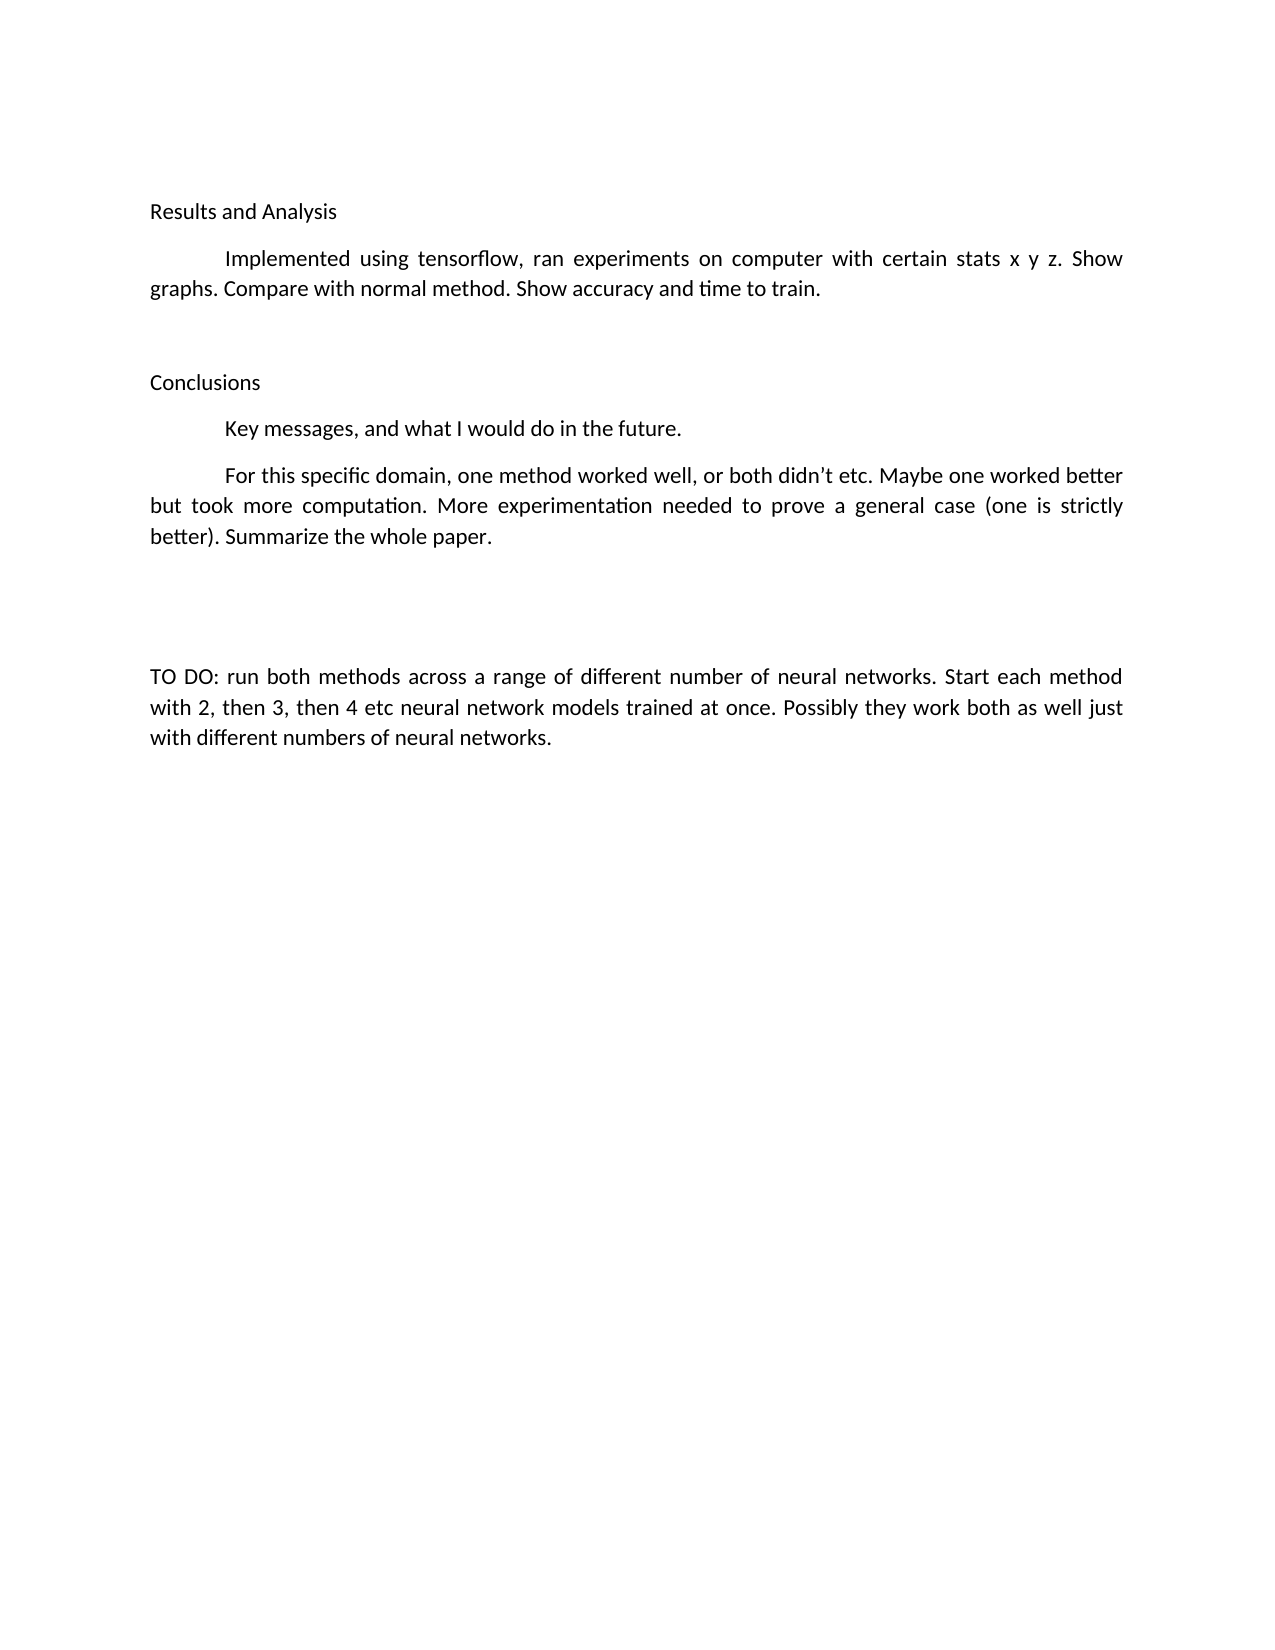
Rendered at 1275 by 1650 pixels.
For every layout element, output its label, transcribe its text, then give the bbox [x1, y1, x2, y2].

text For this specific domain, one method worked well, or both didn’t etc. Maybe one worked better but took more computation. More experimentation needed to prove a general case (one is strictly better). Summarize the whole paper. [150, 461, 1125, 550]
text TO DO: run both methods across a range of different number of neural networks. Start each method with 2, then 3, then 4 etc neural network models trained at once. Possibly they work both as well just with different numbers of neural networks. [150, 662, 1125, 751]
text Results and Analysis [150, 197, 1125, 225]
text Key messages, and what I would do in the future. [150, 414, 1125, 443]
text Conclusions [150, 368, 1125, 396]
text Implemented using tensorflow, ran experiments on computer with certain stats x y z. Show graphs. Compare with normal method. Show accuracy and time to train. [150, 244, 1125, 302]
